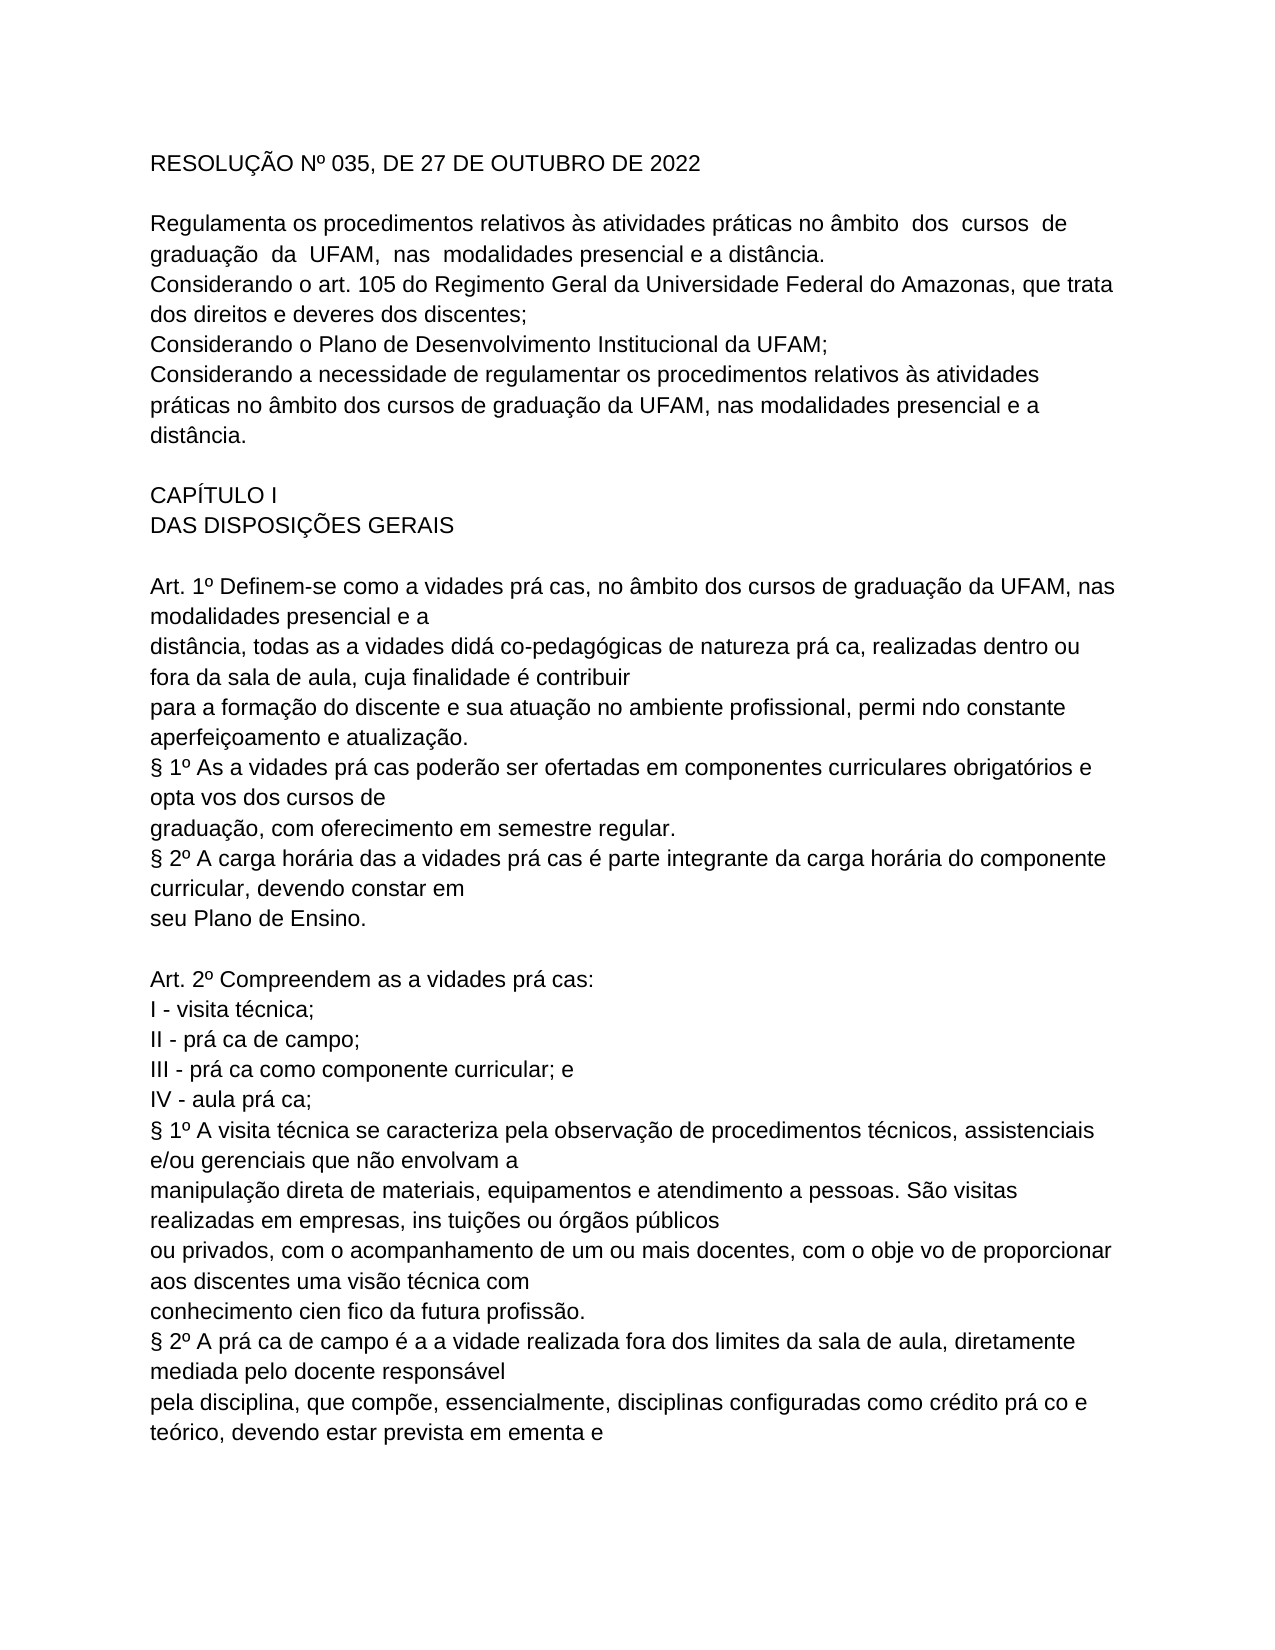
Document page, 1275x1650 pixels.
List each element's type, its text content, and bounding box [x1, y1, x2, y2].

text Art. 1º Deﬁnem-se como a vidades prá cas, no âmbito dos cursos de graduação da UFAM, nas modalidades presencial e a [150, 573, 1125, 629]
text Considerando o art. 105 do Regimento Geral da Universidade Federal do Amazonas, que trata dos direitos e deveres dos discentes; [150, 271, 1125, 327]
text RESOLUÇÃO Nº 035, DE 27 DE OUTUBRO DE 2022 [150, 150, 1125, 176]
text I - visita técnica; [150, 996, 1125, 1022]
text II - prá ca de campo; [150, 1026, 1125, 1052]
text Considerando a necessidade de regulamentar os procedimentos relativos às atividades práticas no âmbito dos cursos de graduação da UFAM, nas modalidades presencial e a distância. [150, 361, 1125, 448]
text § 1º As a vidades prá cas poderão ser ofertadas em componentes curriculares obrigatórios e opta vos dos cursos de [150, 754, 1125, 811]
text § 2º A prá ca de campo é a a vidade realizada fora dos limites da sala de aula, diretamente mediada pelo docente responsável [150, 1328, 1125, 1385]
text § 1º A visita técnica se caracteriza pela observação de procedimentos técnicos, assistenciais e/ou gerenciais que não envolvam a [150, 1117, 1125, 1173]
text seu Plano de Ensino. [150, 905, 1125, 932]
text CAPÍTULO I [150, 482, 1125, 509]
text conhecimento cien ﬁco da futura proﬁssão. [150, 1298, 1125, 1324]
text III - prá ca como componente curricular; e [150, 1056, 1125, 1083]
text Art. 2º Compreendem as a vidades prá cas: [150, 966, 1125, 992]
text Regulamenta os procedimentos relativos às atividades práticas no âmbito dos cursos de graduação da UFAM, nas modalidades presencial e a distância. [150, 210, 1125, 267]
text graduação, com oferecimento em semestre regular. [150, 814, 1125, 841]
text para a formação do discente e sua atuação no ambiente proﬁssional, permi ndo constante aperfeiçoamento e atualização. [150, 694, 1125, 750]
text ou privados, com o acompanhamento de um ou mais docentes, com o obje vo de proporcionar aos discentes uma visão técnica com [150, 1237, 1125, 1294]
text DAS DISPOSIÇÕES GERAIS [150, 512, 1125, 539]
text pela disciplina, que compõe, essencialmente, disciplinas conﬁguradas como crédito prá co e teórico, devendo estar prevista em ementa e [150, 1388, 1125, 1445]
text distância, todas as a vidades didá co-pedagógicas de natureza prá ca, realizadas dentro ou fora da sala de aula, cuja ﬁnalidade é contribuir [150, 633, 1125, 690]
text Considerando o Plano de Desenvolvimento Institucional da UFAM; [150, 331, 1125, 358]
text manipulação direta de materiais, equipamentos e atendimento a pessoas. São visitas realizadas em empresas, ins tuições ou órgãos públicos [150, 1177, 1125, 1234]
text § 2º A carga horária das a vidades prá cas é parte integrante da carga horária do componente curricular, devendo constar em [150, 845, 1125, 901]
text IV - aula prá ca; [150, 1086, 1125, 1113]
